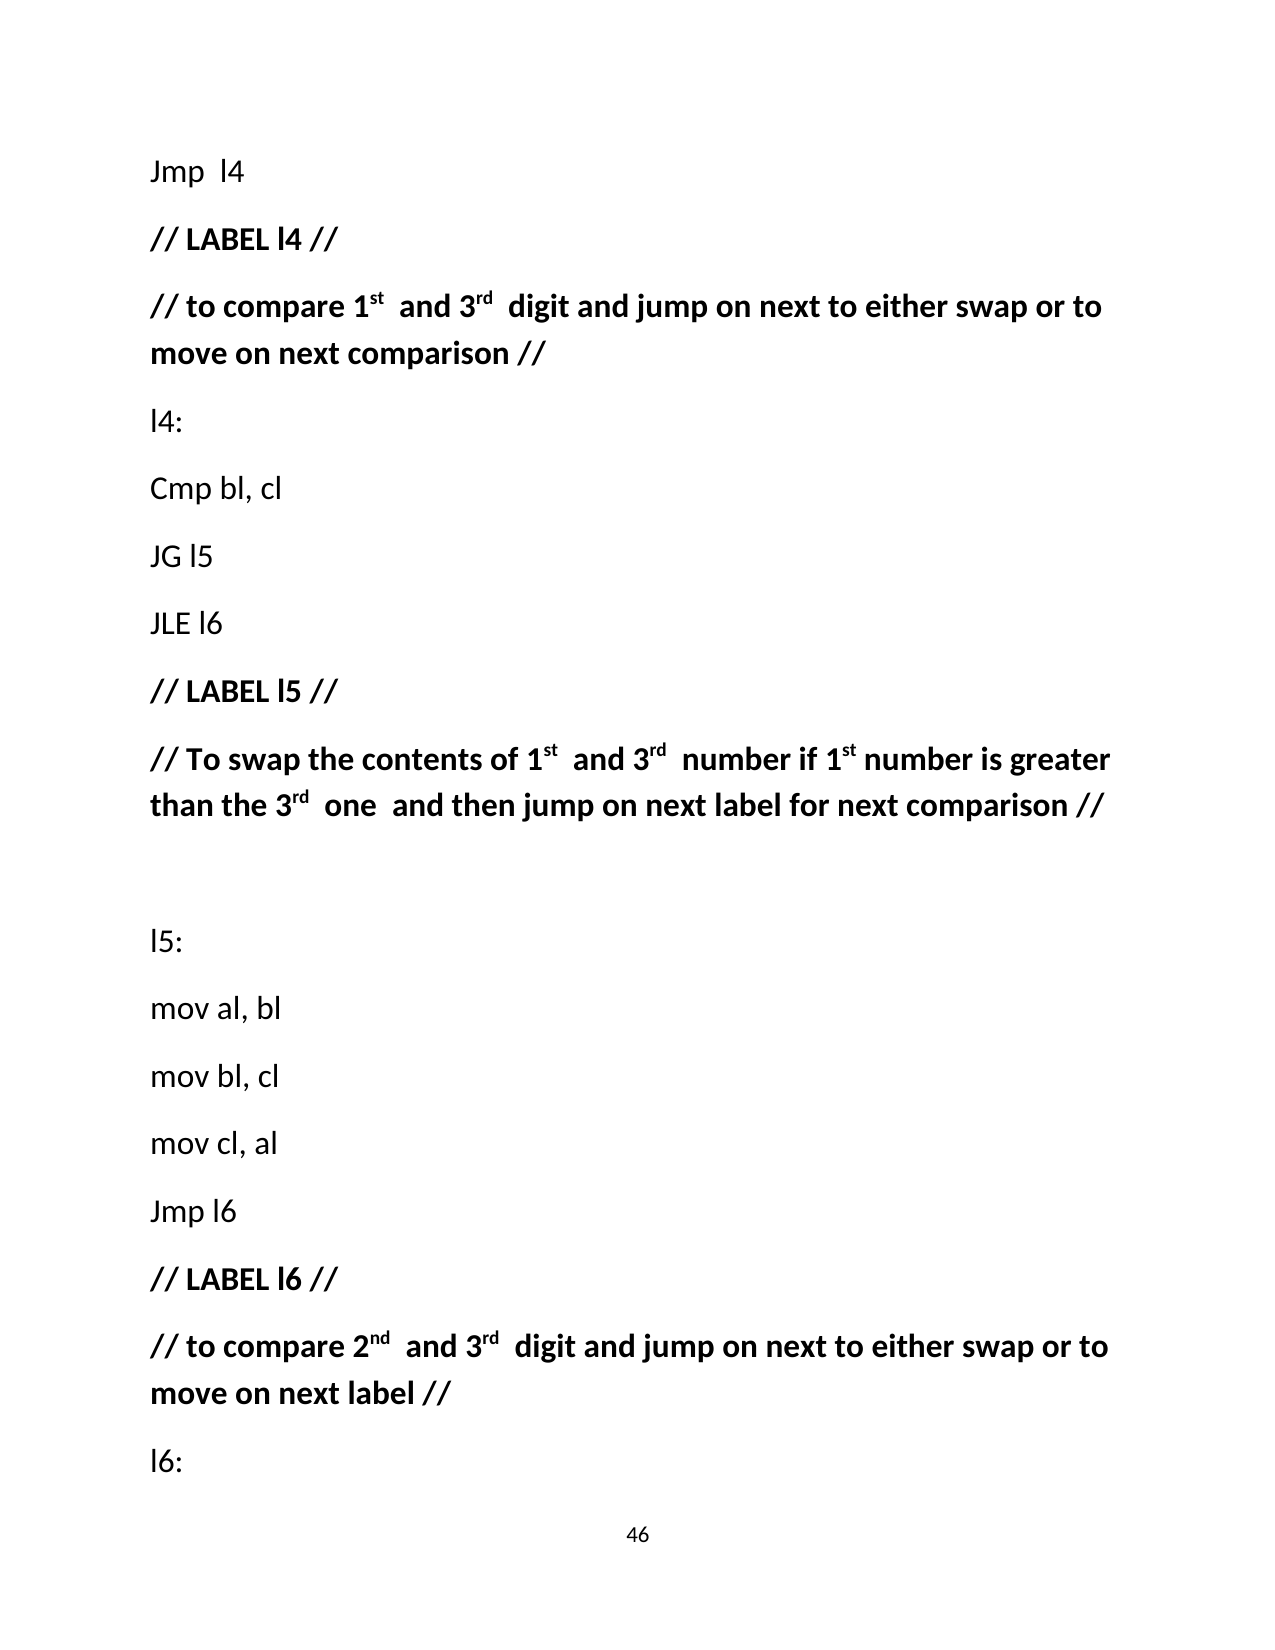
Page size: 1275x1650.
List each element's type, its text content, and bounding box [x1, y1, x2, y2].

text // LABEL l4 // [150, 218, 1125, 258]
text l6: [150, 1439, 1125, 1480]
text mov bl, cl [150, 1055, 1125, 1096]
text // LABEL l6 // [150, 1258, 1125, 1298]
text // to compare 1st and 3rd digit and jump on next to either swap or to move on next comparison // [150, 285, 1125, 373]
text JG l5 [150, 535, 1125, 576]
text // To swap the contents of 1st and 3rd number if 1st number is greater than the 3rd one and then jump on next label for next comparison // [150, 738, 1125, 825]
text mov al, bl [150, 987, 1125, 1028]
text JLE l6 [150, 602, 1125, 643]
text l4: [150, 399, 1125, 440]
text mov cl, al [150, 1122, 1125, 1163]
text Jmp l4 [150, 150, 1125, 191]
text Jmp l6 [150, 1190, 1125, 1231]
text // LABEL l5 // [150, 670, 1125, 711]
text l5: [150, 919, 1125, 960]
text Cmp bl, cl [150, 467, 1125, 508]
text // to compare 2nd and 3rd digit and jump on next to either swap or to move on next label // [150, 1325, 1125, 1413]
